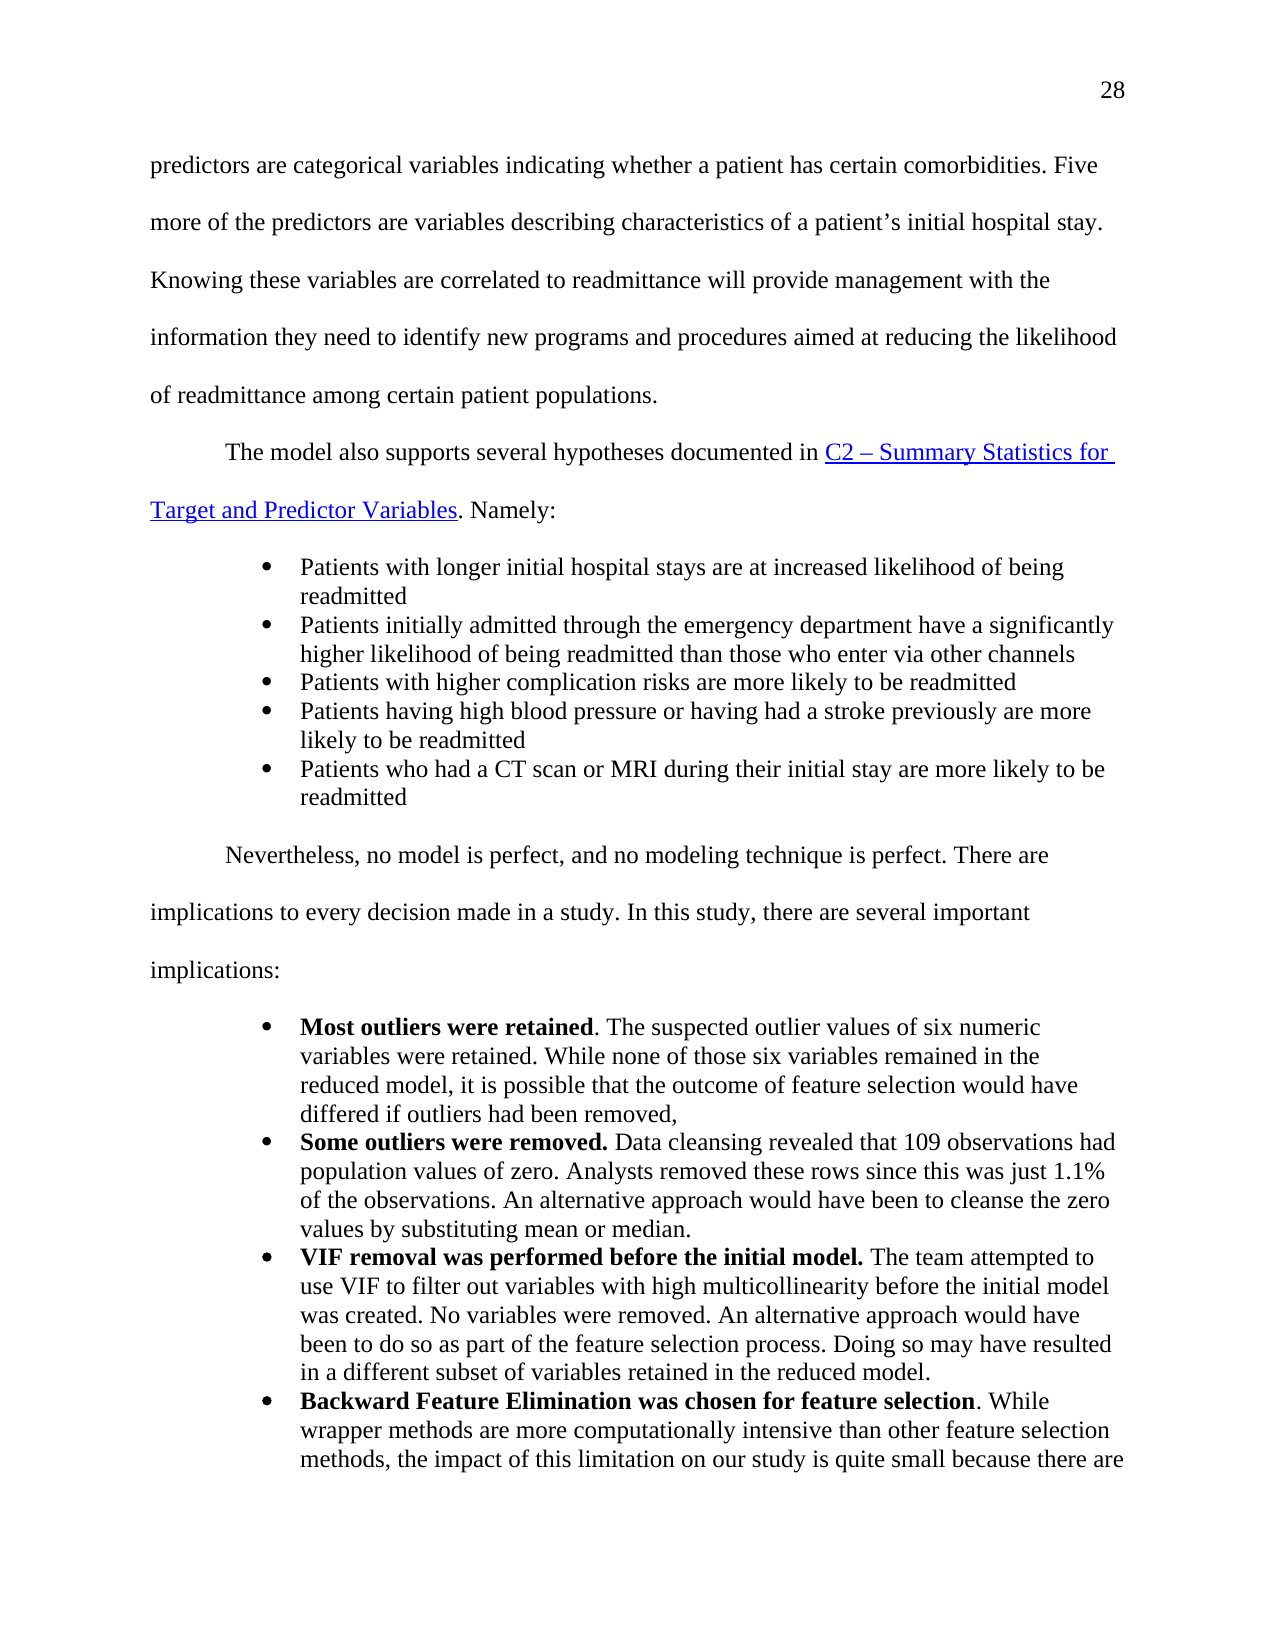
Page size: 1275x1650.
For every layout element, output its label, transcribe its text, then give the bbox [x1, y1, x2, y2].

list Most outliers were retained. The suspected outlier values of six numeric variables were retained. While none of those six variables remained in the reduced model, it is possible that the outcome of feature selection would have differed if outliers had been removed, [262, 1012, 1125, 1127]
list Patients initially admitted through the emergency department have a significantly higher likelihood of being readmitted than those who enter via other channels [262, 610, 1125, 667]
list Patients who had a CT scan or MRI during their initial stay are more likely to be readmitted [262, 754, 1125, 840]
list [262, 1386, 1125, 1472]
list Patients with higher complication risks are more likely to be readmitted [262, 667, 1125, 696]
list Patients having high blood pressure or having had a stroke previously are more likely to be readmitted [262, 696, 1125, 754]
list Some outliers were removed. Data cleansing revealed that 109 observations had population values of zero. Analysts removed these rows since this was just 1.1% of the observations. An alternative approach would have been to cleanse the zero values by substituting mean or median. [262, 1127, 1125, 1242]
text Nevertheless, no model is perfect, and no modeling technique is perfect. There are implications to every decision made in a study. In this study, there are several important implications: [150, 840, 1125, 984]
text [150, 150, 1125, 409]
list VIF removal was performed before the initial model. The team attempted to use VIF to filter out variables with high multicollinearity before the initial model was created. No variables were removed. An alternative approach would have been to do so as part of the feature selection process. Doing so may have resulted in a different subset of variables retained in the reduced model. [262, 1242, 1125, 1386]
text The model also supports several hypotheses documented in C2 – Summary Statistics for Target and Predictor Variables. Namely: [150, 437, 1125, 524]
list Patients with longer initial hospital stays are at increased likelihood of being readmitted [262, 552, 1125, 610]
